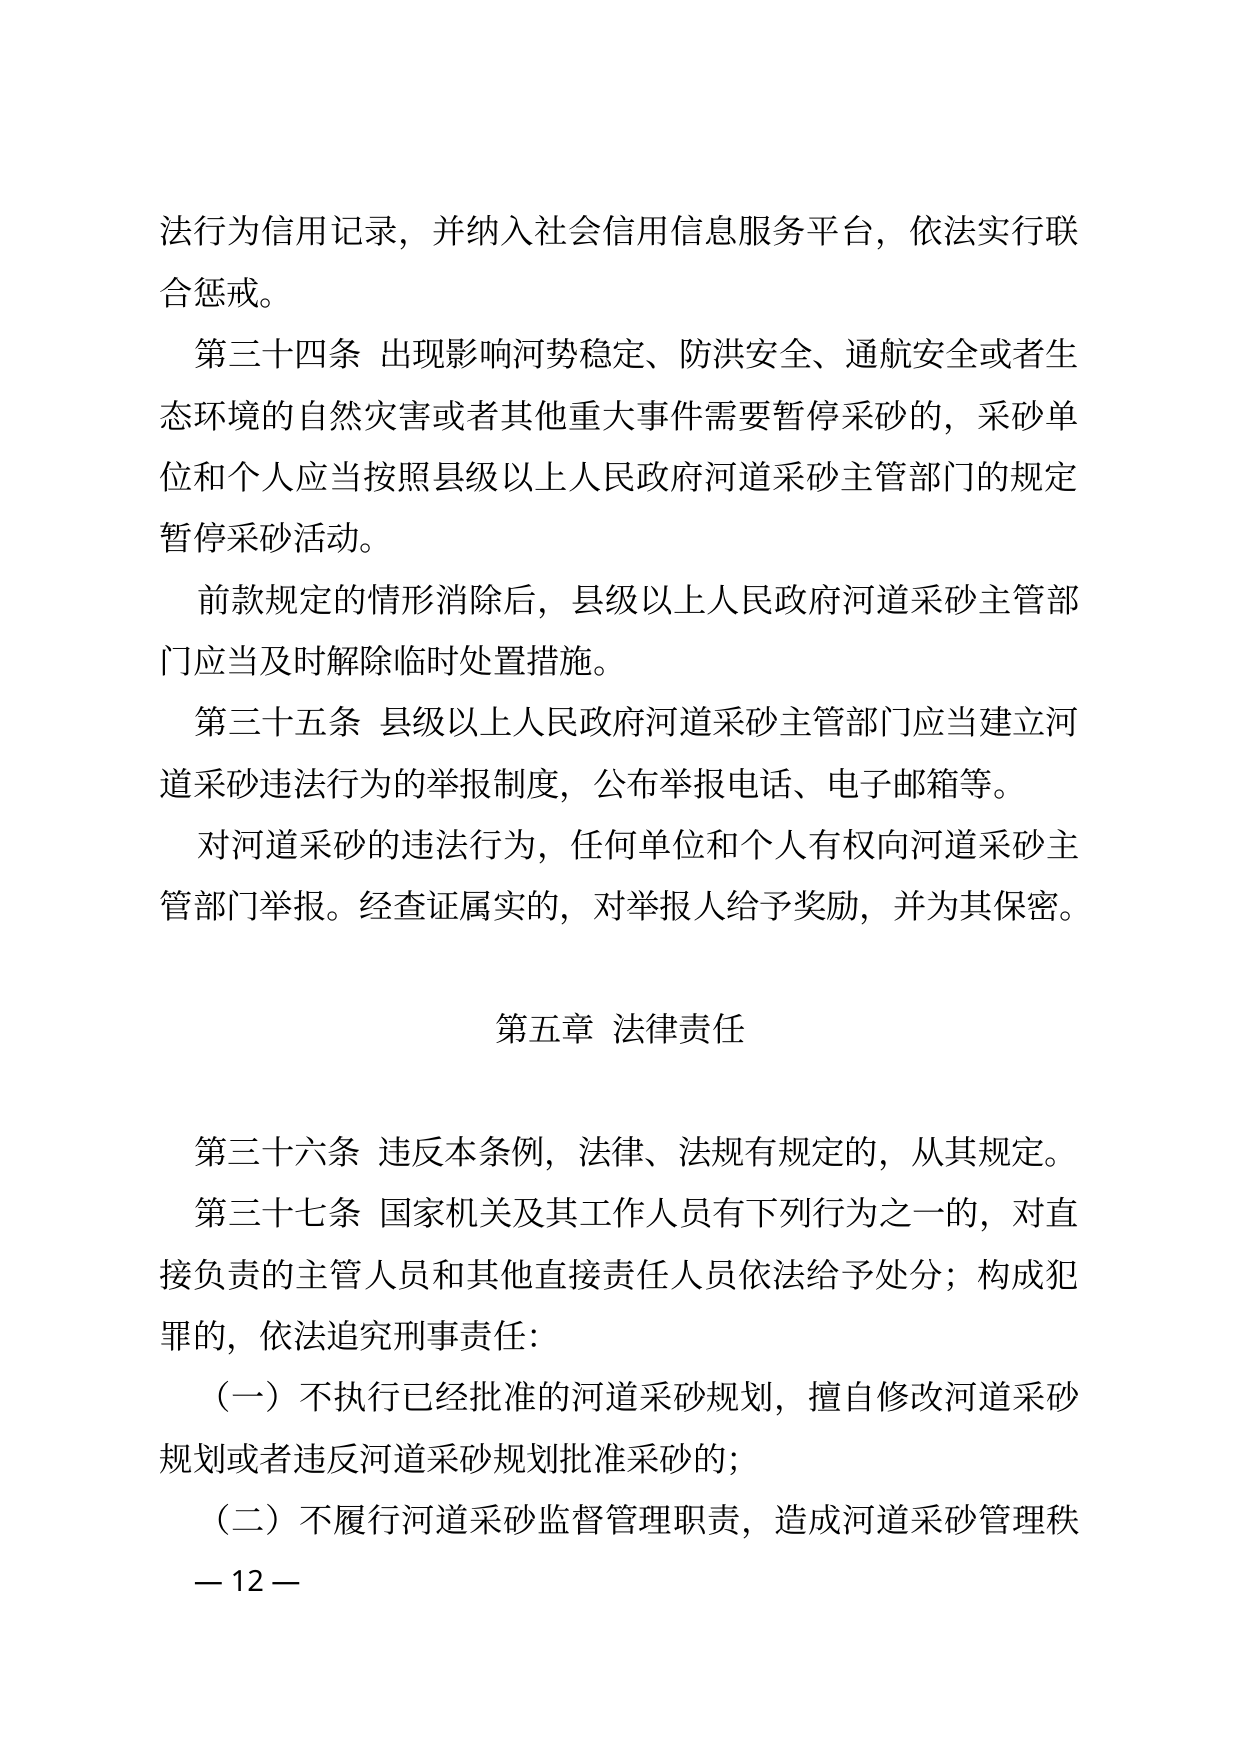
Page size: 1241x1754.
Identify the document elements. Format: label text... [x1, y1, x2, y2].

text （一）不执行已经批准的河道采砂规划，擅自修改河道采砂规划或者违反河道采砂规划批准采砂的； [159, 1361, 1081, 1483]
text 第三十六条 违反本条例，法律、法规有规定的，从其规定。 [159, 1115, 1081, 1177]
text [159, 1483, 1081, 1545]
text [159, 195, 1081, 318]
text 第三十五条 县级以上人民政府河道采砂主管部门应当建立河道采砂违法行为的举报制度，公布举报电话、电子邮箱等。 [159, 686, 1081, 808]
text 第三十四条 出现影响河势稳定、防洪安全、通航安全或者生态环境的自然灾害或者其他重大事件需要暂停采砂的，采砂单位和个人应当按照县级以上人民政府河道采砂主管部门的规定暂停采砂活动。 [159, 318, 1081, 563]
text 对河道采砂的违法行为，任何单位和个人有权向河道采砂主管部门举报。经查证属实的，对举报人给予奖励，并为其保密。 [159, 808, 1081, 931]
text 第三十七条 国家机关及其工作人员有下列行为之一的，对直接负责的主管人员和其他直接责任人员依法给予处分；构成犯罪的，依法追究刑事责任： [159, 1177, 1081, 1361]
text 前款规定的情形消除后，县级以上人民政府河道采砂主管部门应当及时解除临时处置措施。 [159, 563, 1081, 686]
text 第五章 法律责任 [159, 992, 1081, 1054]
